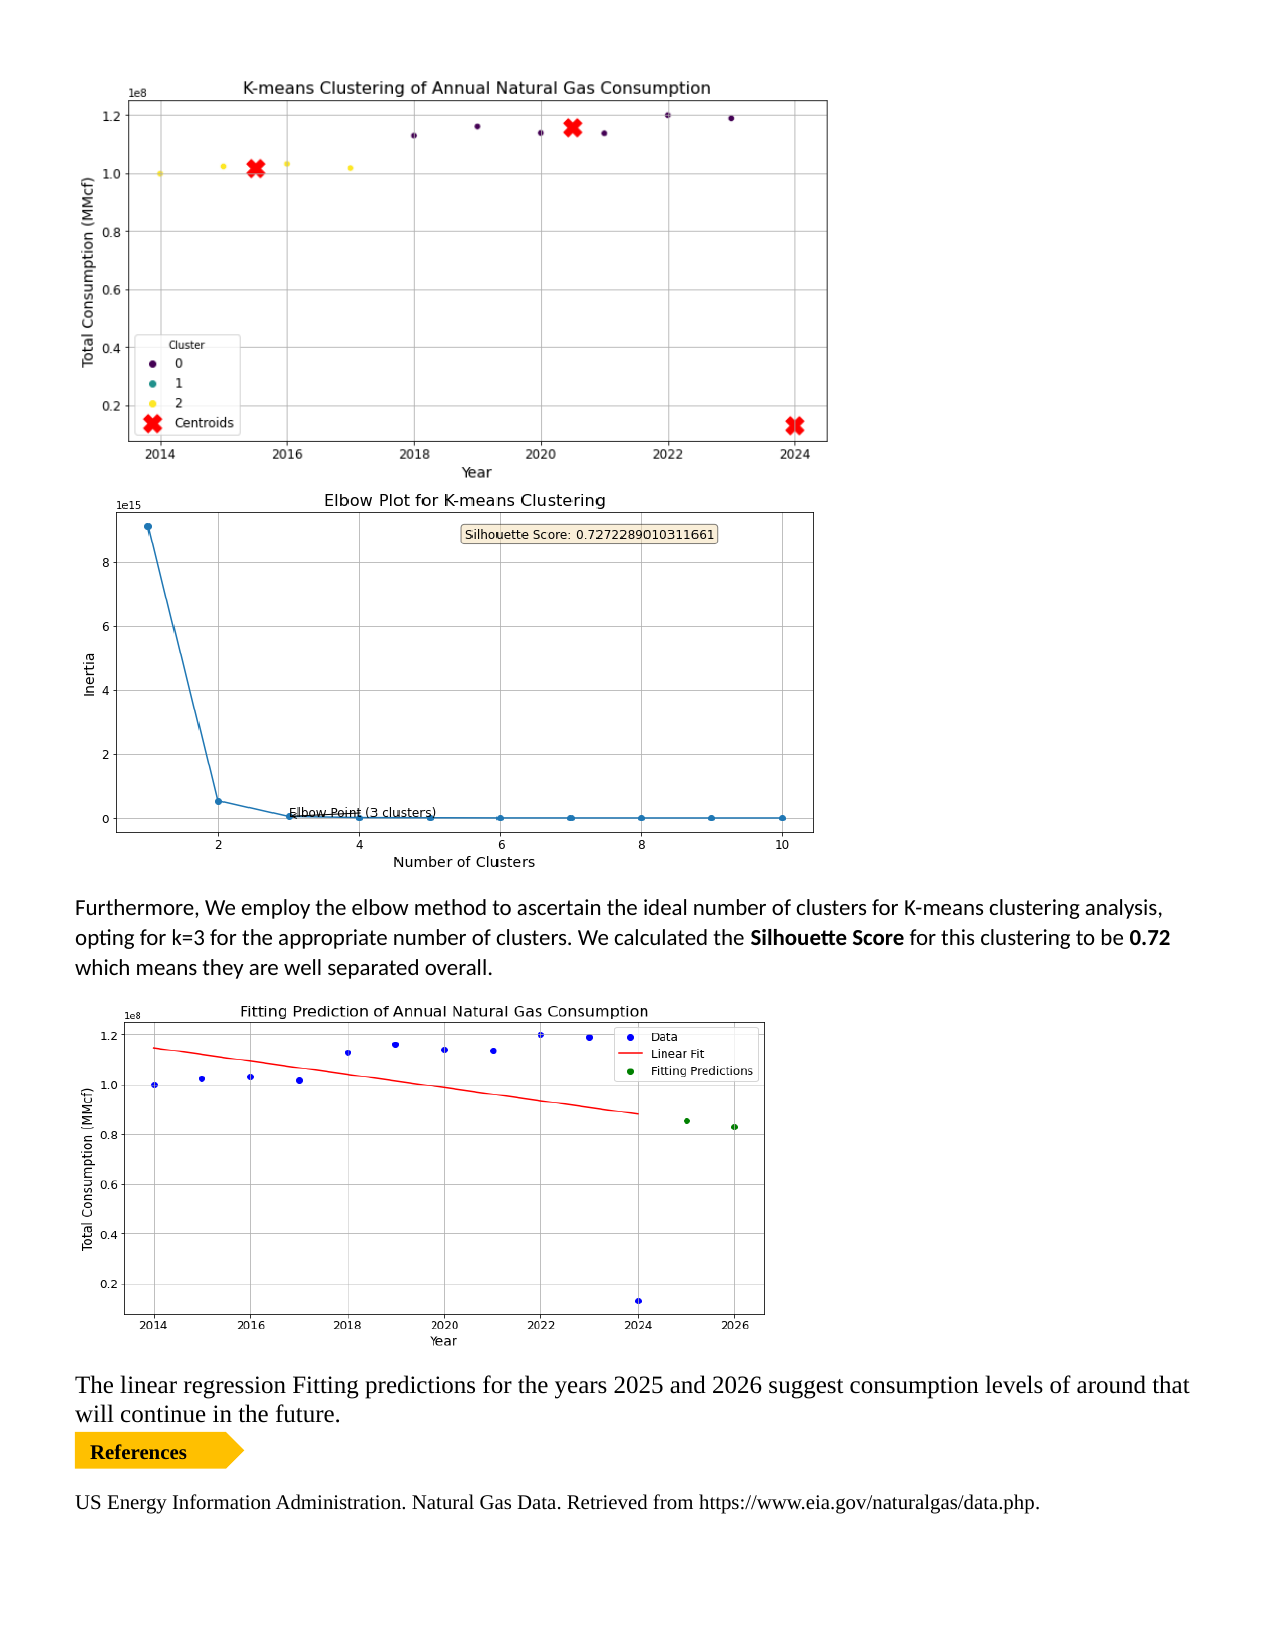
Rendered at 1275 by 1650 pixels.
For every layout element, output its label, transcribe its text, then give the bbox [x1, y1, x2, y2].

text US Energy Information Administration. Natural Gas Data. Retrieved from https://www.eia.gov/naturalgas/data.php. [75, 1490, 1200, 1514]
picture [75, 75, 834, 876]
picture [75, 1000, 770, 1354]
text Furthermore, We employ the elbow method to ascertain the ideal number of clusters for K-means clustering analysis, opting for k=3 for the appropriate number of clusters. We calculated the Silhouette Score for this clustering to be 0.72 which means they are well separated overall. [75, 893, 1200, 981]
text The linear regression Fitting predictions for the years 2025 and 2026 suggest consumption levels of around that will continue in the future. [75, 1370, 1200, 1428]
